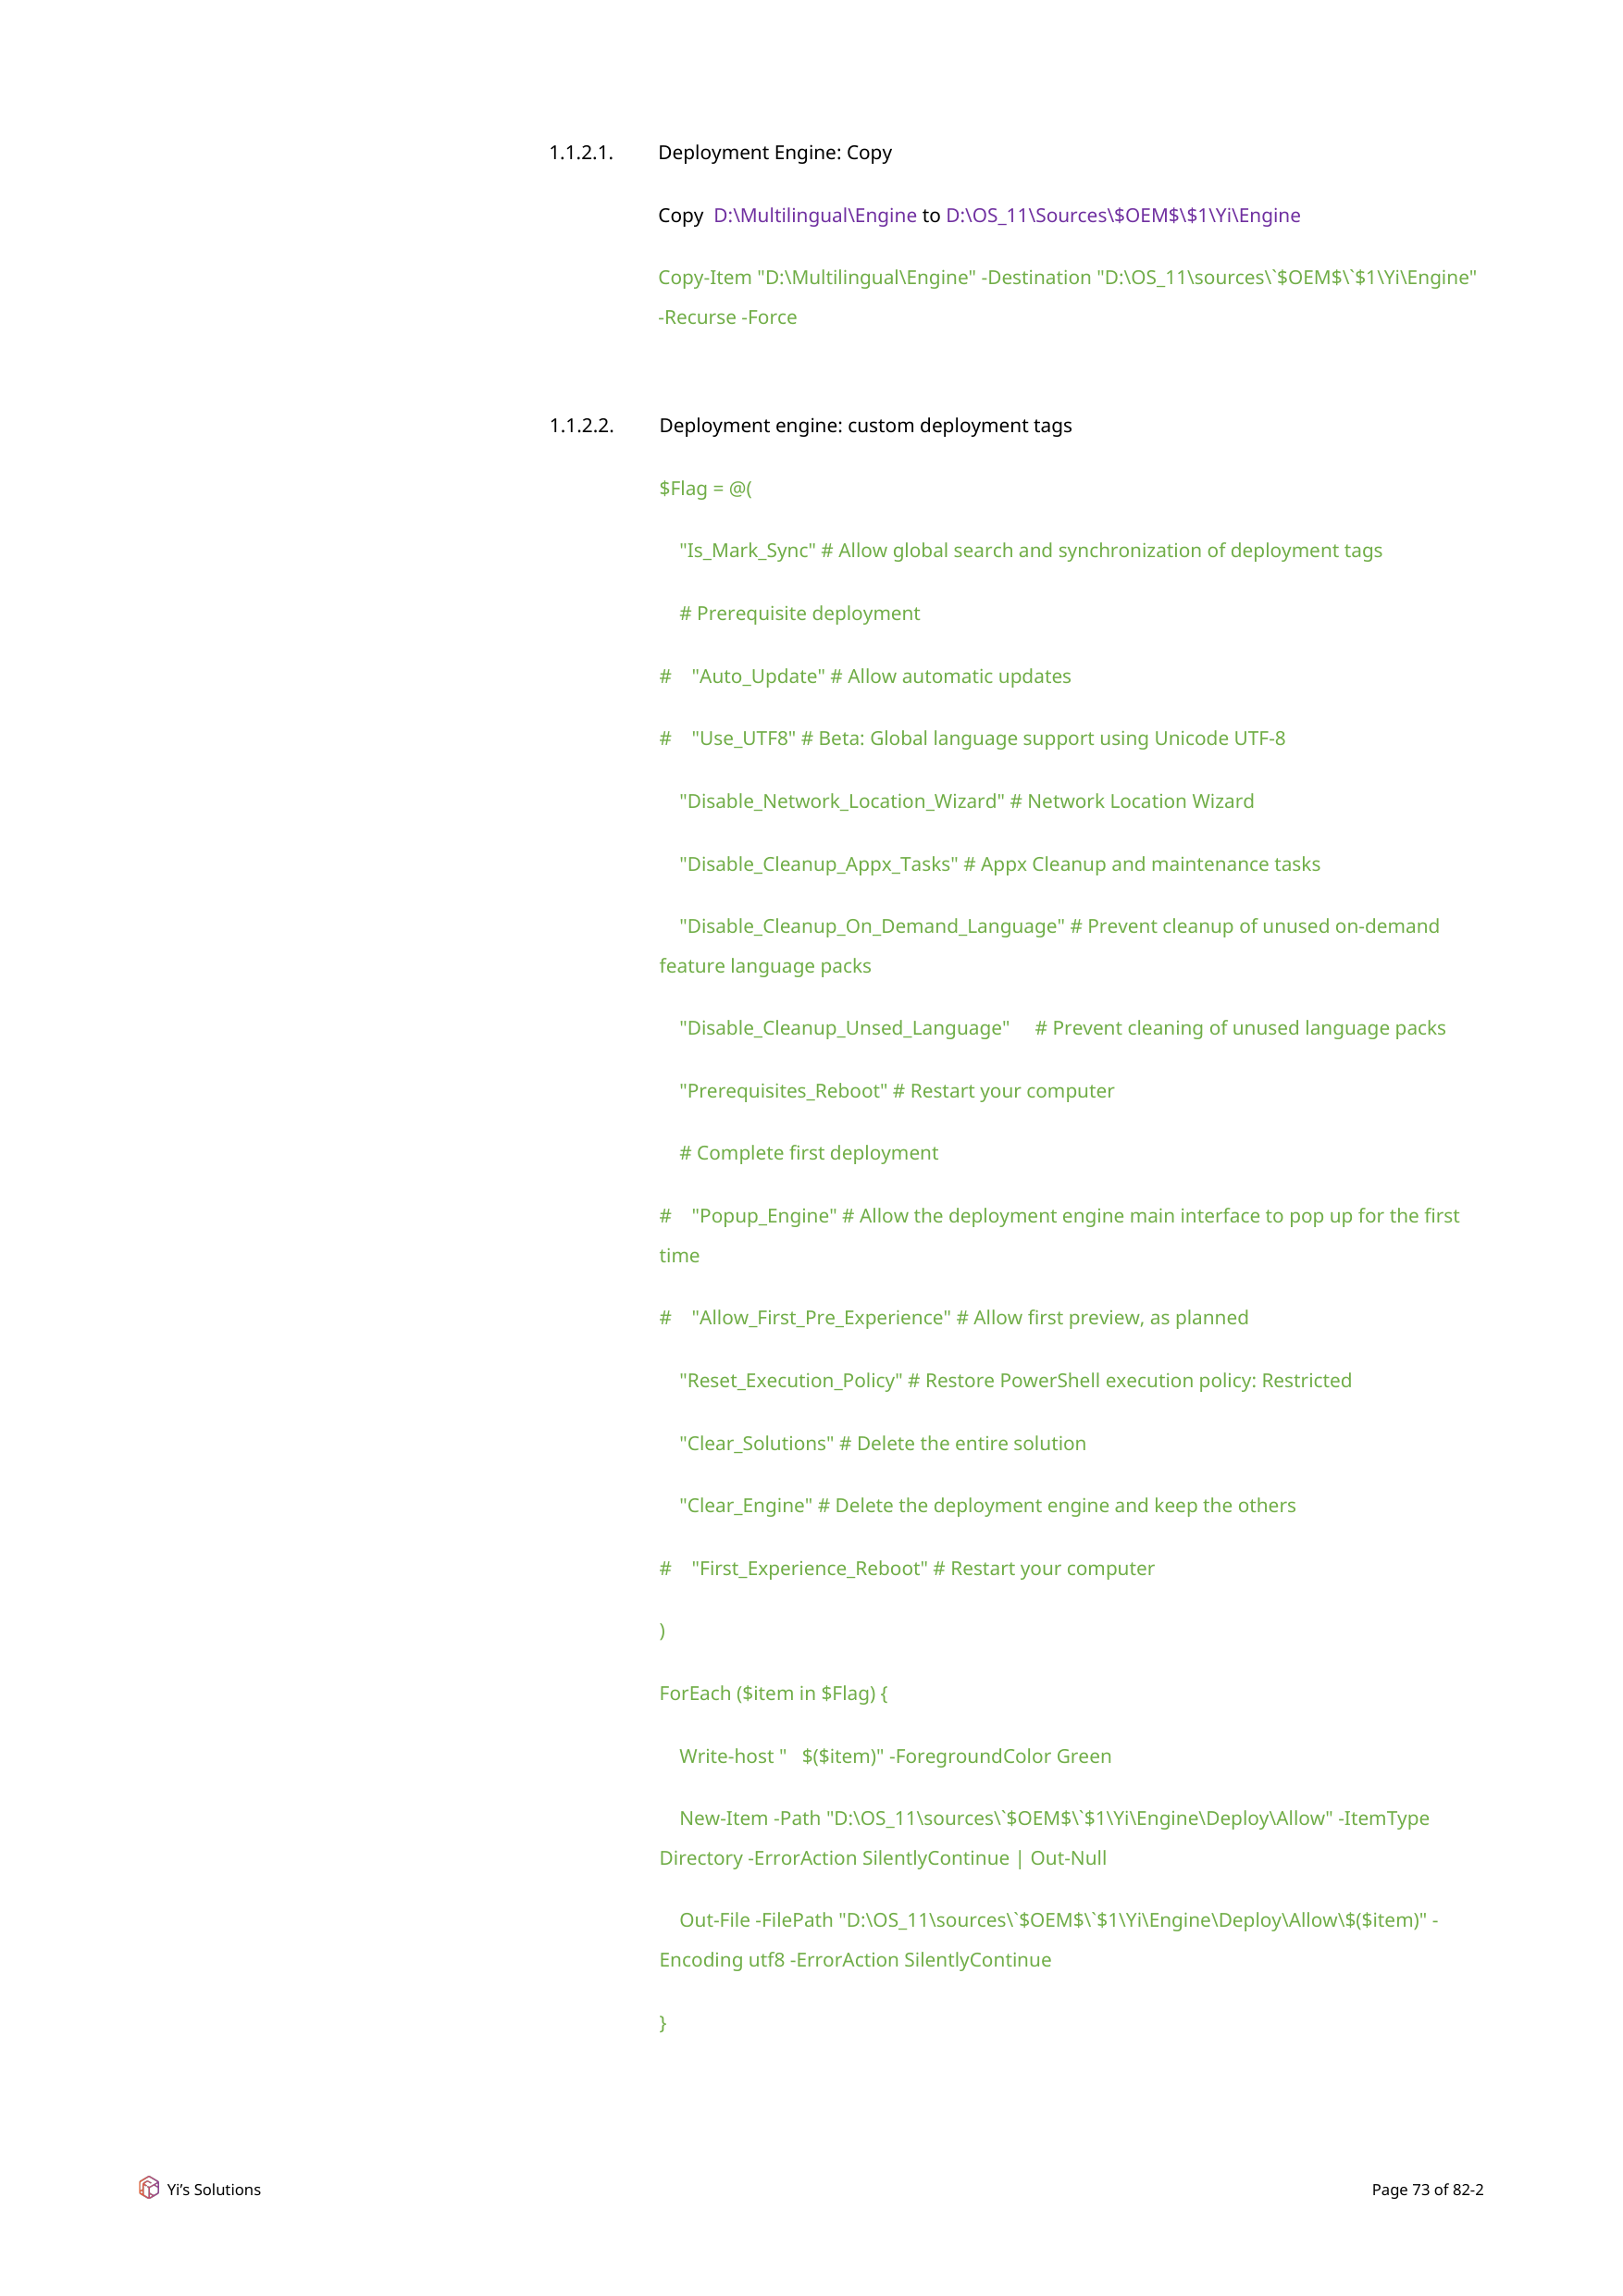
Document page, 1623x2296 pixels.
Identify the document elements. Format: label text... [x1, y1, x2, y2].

list } [659, 2009, 1484, 2035]
list ForEach ($item in $Flag) { [659, 1680, 1484, 1706]
list ) [659, 1617, 1484, 1644]
list "Disable_Cleanup_Appx_Tasks" # Appx Cleanup and maintenance tasks [659, 850, 1484, 876]
list "Prerequisites_Reboot" # Restart your computer [659, 1077, 1484, 1103]
list Copy-Item "D:\Multilingual\Engine" -Destination "D:\OS_11\sources\`$OEM$\`$1\Yi\Engine" -Recurse -Force [658, 264, 1484, 329]
picture [139, 2176, 159, 2199]
list # Prerequisite deployment [659, 600, 1484, 627]
list "Reset_Execution_Policy" # Restore PowerShell execution policy: Restricted [659, 1367, 1484, 1394]
list "Disable_Network_Location_Wizard" # Network Location Wizard [659, 788, 1484, 813]
list $Flag = @( [659, 475, 1484, 501]
list Copy D:\Multilingual\Engine to D:\OS_11\Sources\$OEM$\$1\Yi\Engine [658, 202, 1484, 228]
list "Disable_Cleanup_On_Demand_Language" # Prevent cleanup of unused on-demand feature language packs [659, 912, 1484, 978]
subtitle Deployment engine: custom deployment tags [550, 412, 1484, 439]
list # "First_Experience_Reboot" # Restart your computer [659, 1555, 1484, 1581]
list Out-File -FilePath "D:\OS_11\sources\`$OEM$\`$1\Yi\Engine\Deploy\Allow\$($item)" -Encoding utf8 -ErrorAction SilentlyContinue [659, 1907, 1484, 1973]
list # Complete first deployment [659, 1140, 1484, 1166]
list "Is_Mark_Sync" # Allow global search and synchronization of deployment tags [659, 538, 1484, 564]
list # "Popup_Engine" # Allow the deployment engine main interface to pop up for the first time [659, 1202, 1484, 1268]
list "Clear_Engine" # Delete the deployment engine and keep the others [659, 1492, 1484, 1519]
list Write-host " $($item)" -ForegroundColor Green [659, 1743, 1484, 1769]
text New-Item -Path "D:\OS_11\sources\`$OEM$\`$1\Yi\Engine\Deploy\Allow" -ItemType Directory -ErrorAction SilentlyContinue | Out-Null [659, 1805, 1484, 1870]
list # "Use_UTF8" # Beta: Global language support using Unicode UTF-8 [659, 725, 1484, 751]
list # "Allow_First_Pre_Experience" # Allow first preview, as planned [659, 1304, 1484, 1331]
subtitle Deployment Engine: Copy [549, 139, 1484, 165]
list "Disable_Cleanup_Unsed_Language" # Prevent cleaning of unused language packs [659, 1014, 1484, 1041]
list "Clear_Solutions" # Delete the entire solution [659, 1430, 1484, 1456]
list # "Auto_Update" # Allow automatic updates [659, 663, 1484, 689]
